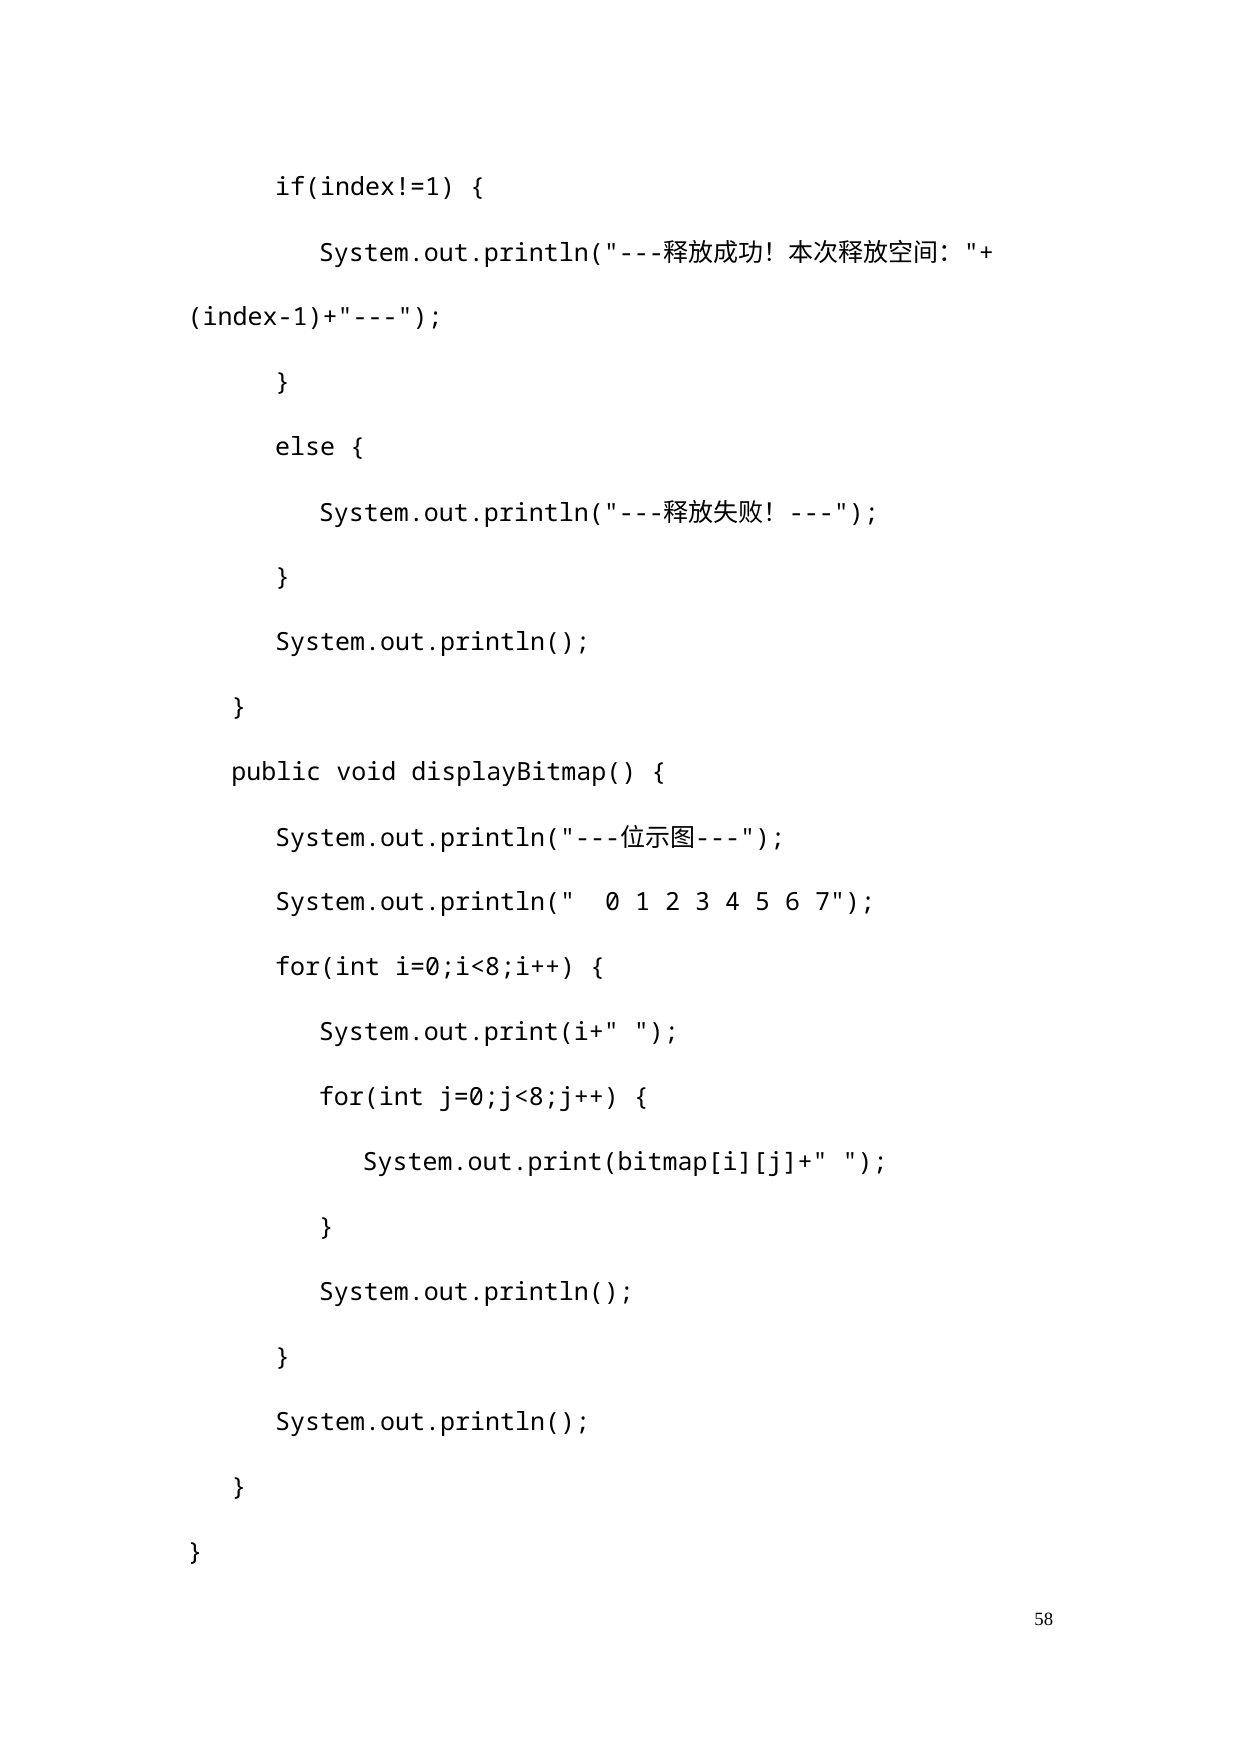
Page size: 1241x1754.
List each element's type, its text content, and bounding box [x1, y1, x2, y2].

text } [187, 673, 1053, 738]
text } [187, 1193, 1053, 1258]
text for(int j=0;j<8;j++) { [187, 1063, 1053, 1128]
text if(index!=1) { [187, 153, 1053, 218]
text System.out.println(); [187, 608, 1053, 673]
text } [187, 348, 1053, 413]
text System.out.print(bitmap[i][j]+" "); [187, 1128, 1053, 1193]
text System.out.print(i+" "); [187, 998, 1053, 1063]
text System.out.println(); [187, 1388, 1053, 1453]
text else { [187, 413, 1053, 478]
text System.out.println(); [187, 1258, 1053, 1323]
text public void displayBitmap() { [187, 738, 1053, 803]
text } [187, 1323, 1053, 1388]
text } [187, 543, 1053, 608]
text System.out.println("---释放失败！---"); [187, 478, 1053, 543]
text System.out.println(" 0 1 2 3 4 5 6 7"); [187, 868, 1053, 933]
text System.out.println("---释放成功！本次释放空间："+(index-1)+"---"); [187, 218, 1053, 348]
text System.out.println("---位示图---"); [187, 803, 1053, 868]
text } [187, 1518, 1053, 1583]
text for(int i=0;i<8;i++) { [187, 933, 1053, 998]
text } [187, 1453, 1053, 1518]
